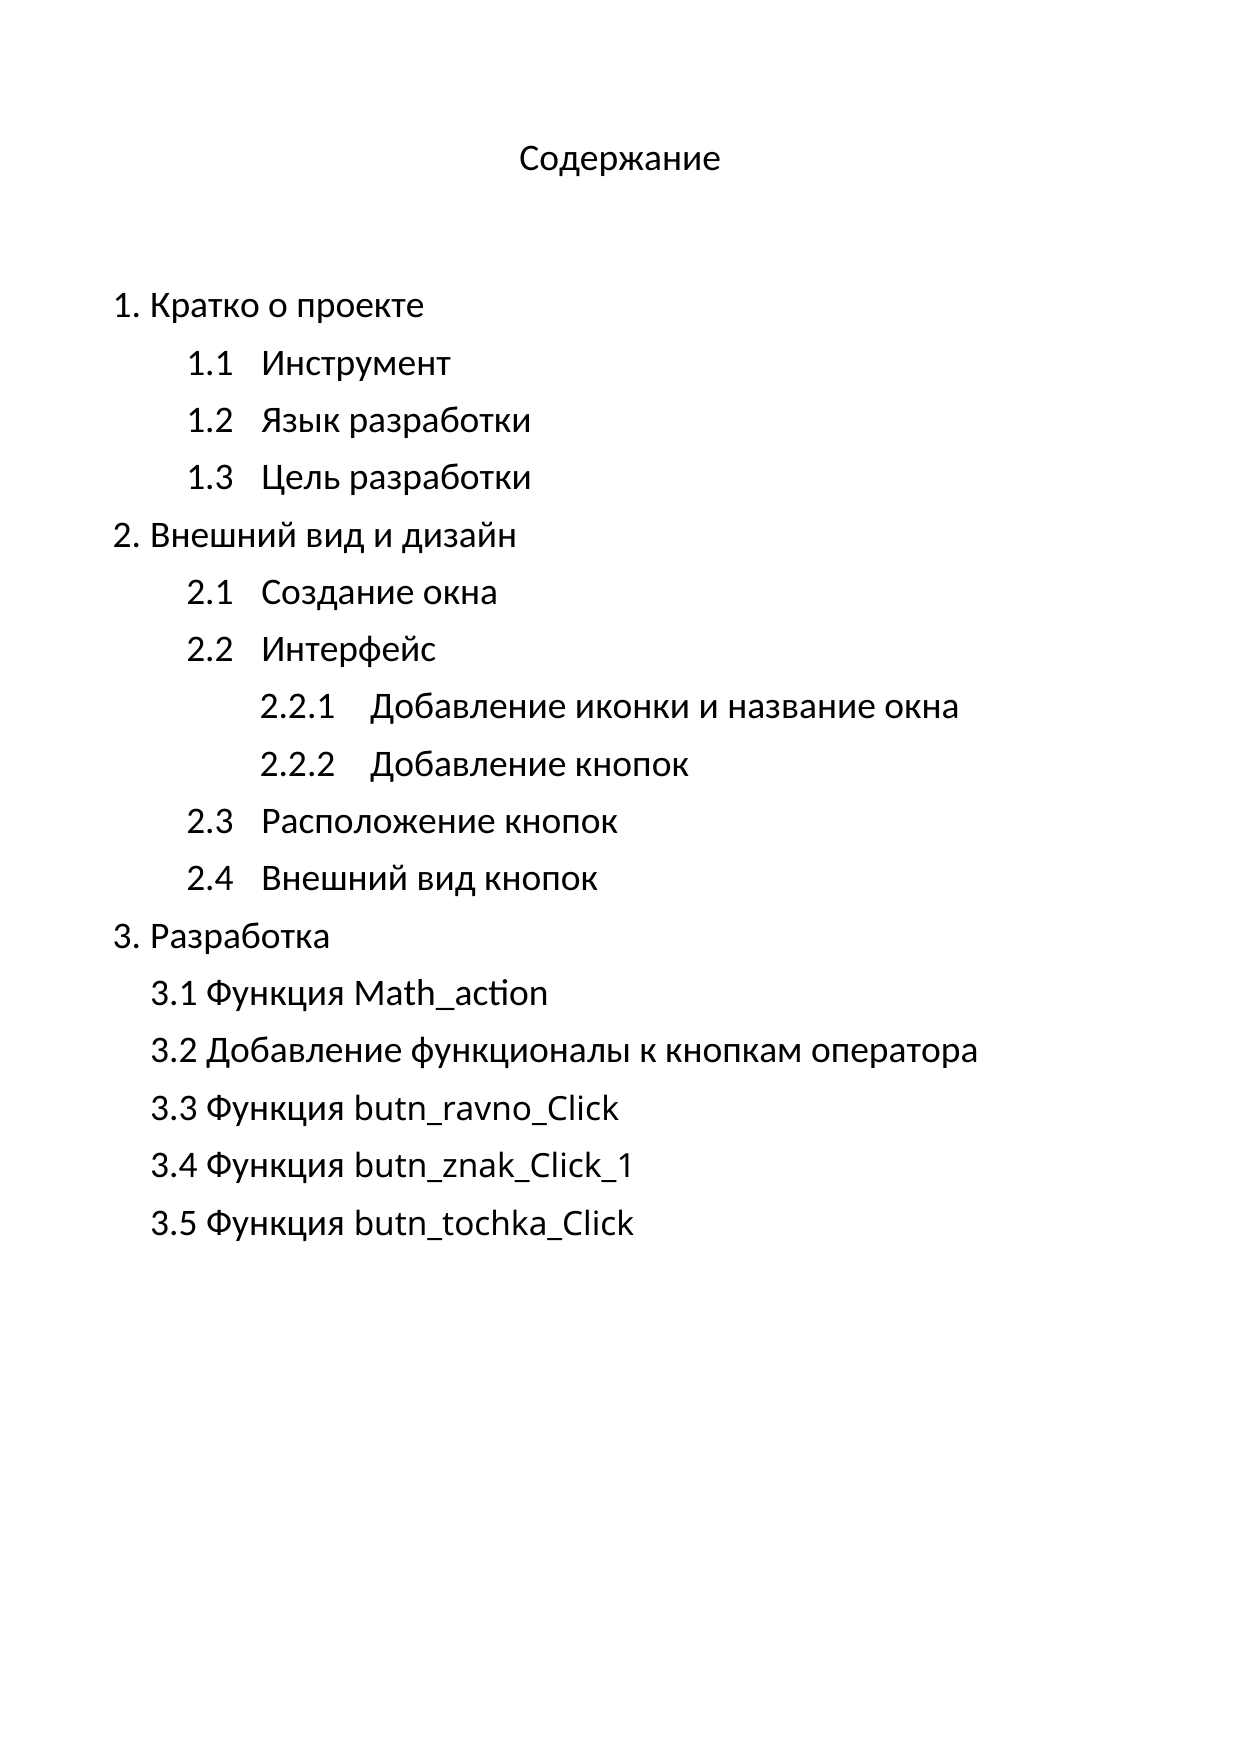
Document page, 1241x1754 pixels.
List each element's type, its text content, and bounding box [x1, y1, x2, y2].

list Внешний вид и дизайн [112, 511, 1165, 556]
list Кратко о проекте [112, 281, 1165, 327]
list 3.4 Функция butn_znak_Click_1 [150, 1141, 1165, 1188]
list 3.2 Добавление функционалы к кнопкам оператора [150, 1026, 1165, 1072]
text Содержание [75, 133, 1165, 179]
list 3.3 Функция butn_ravno_Click [150, 1083, 1165, 1130]
list Цель разработки [186, 453, 1165, 499]
list 3.5 Функция butn_tochka_Click [150, 1199, 1165, 1245]
list Добавление кнопок [259, 740, 1165, 786]
list Добавление иконки и название окна [259, 682, 1165, 728]
list Инструмент [186, 339, 1165, 384]
list Внешний вид кнопок [186, 854, 1165, 900]
list Разработка [112, 912, 1165, 957]
list Создание окна [186, 568, 1165, 614]
list 3.1 Функция Math_action [150, 969, 1165, 1015]
list Язык разработки [186, 396, 1165, 442]
list Расположение кнопок [186, 797, 1165, 843]
list Интерфейс [186, 625, 1165, 671]
